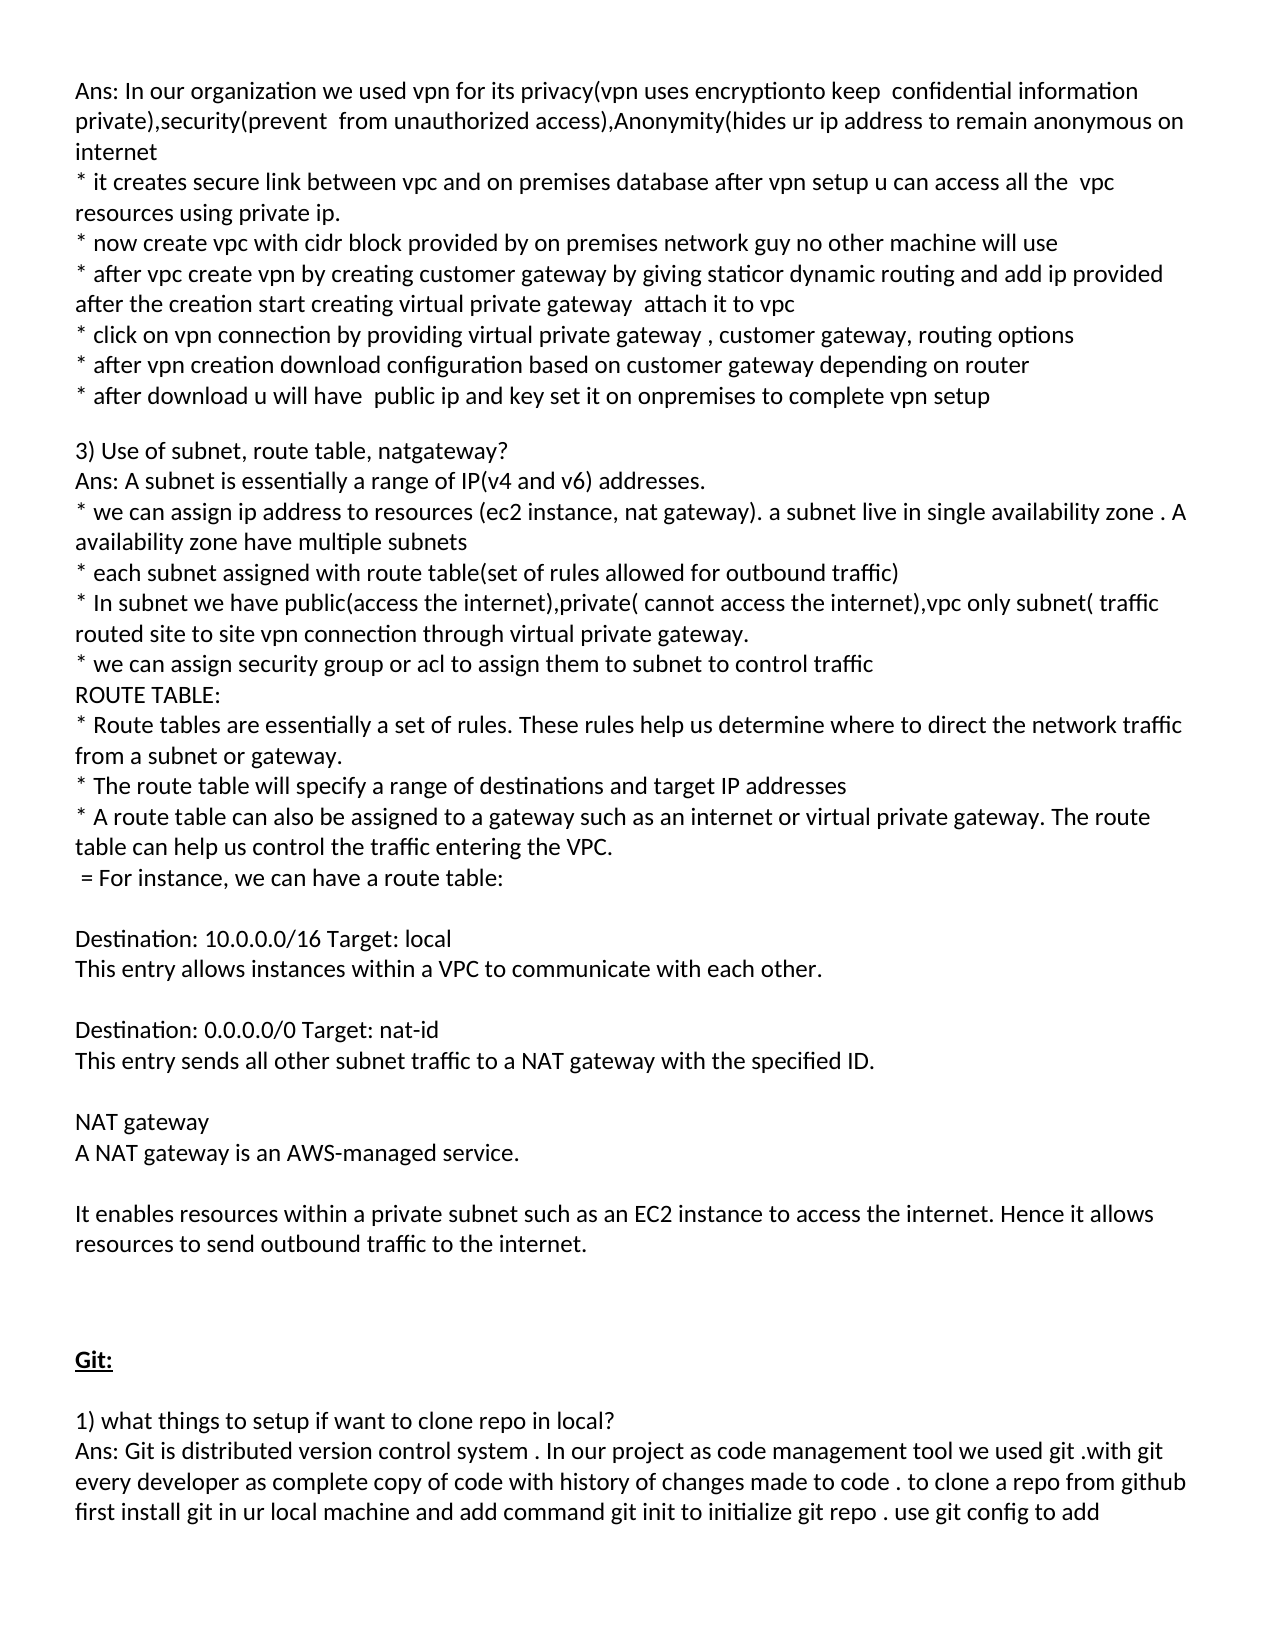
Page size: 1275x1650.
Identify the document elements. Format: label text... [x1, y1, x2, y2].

text Destination: 0.0.0.0/0 Target: nat-id [75, 1015, 1200, 1045]
text NAT gateway [75, 1106, 1200, 1137]
text Destination: 10.0.0.0/16 Target: local [75, 923, 1200, 954]
text * now create vpc with cidr block provided by on premises network guy no other machine will use [75, 228, 1200, 258]
text * In subnet we have public(access the internet),private( cannot access the internet),vpc only subnet( traffic routed site to site vpn connection through virtual private gateway. [75, 587, 1200, 648]
text Ans: A subnet is essentially a range of IP(v4 and v6) addresses. [75, 465, 1200, 496]
text * after vpn creation download configuration based on customer gateway depending on router [75, 350, 1200, 380]
text * click on vpn connection by providing virtual private gateway , customer gateway, routing options [75, 319, 1200, 350]
text * we can assign security group or acl to assign them to subnet to control traffic [75, 648, 1200, 679]
text * A route table can also be assigned to a gateway such as an internet or virtual private gateway. The route table can help us control the traffic entering the VPC. [75, 801, 1200, 862]
text Ans: In our organization we used vpn for its privacy(vpn uses encryptionto keep confidential information private),security(prevent from unauthorized access),Anonymity(hides ur ip address to remain anonymous on internet [75, 75, 1200, 167]
text * The route table will specify a range of destinations and target IP addresses [75, 771, 1200, 801]
text * after download u will have public ip and key set it on onpremises to complete vpn setup [75, 380, 1200, 411]
text = For instance, we can have a route table: [75, 862, 1200, 893]
text This entry allows instances within a VPC to communicate with each other. [75, 954, 1200, 984]
text * Route tables are essentially a set of rules. These rules help us determine where to direct the network traffic from a subnet or gateway. [75, 709, 1200, 771]
text 1) what things to setup if want to clone repo in local? [75, 1405, 1200, 1436]
text 3) Use of subnet, route table, natgateway? [75, 435, 1200, 465]
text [75, 1436, 1200, 1527]
text * after vpc create vpn by creating customer gateway by giving staticor dynamic routing and add ip provided after the creation start creating virtual private gateway attach it to vpc [75, 258, 1200, 319]
text This entry sends all other subnet traffic to a NAT gateway with the specified ID. [75, 1045, 1200, 1076]
text It enables resources within a private subnet such as an EC2 instance to access the internet. Hence it allows resources to send outbound traffic to the internet. [75, 1198, 1200, 1259]
text * we can assign ip address to resources (ec2 instance, nat gateway). a subnet live in single availability zone . A availability zone have multiple subnets [75, 496, 1200, 557]
text * it creates secure link between vpc and on premises database after vpn setup u can access all the vpc resources using private ip. [75, 167, 1200, 228]
text Git: [75, 1344, 1200, 1374]
text * each subnet assigned with route table(set of rules allowed for outbound traffic) [75, 557, 1200, 587]
text A NAT gateway is an AWS-managed service. [75, 1137, 1200, 1167]
text ROUTE TABLE: [75, 679, 1200, 709]
